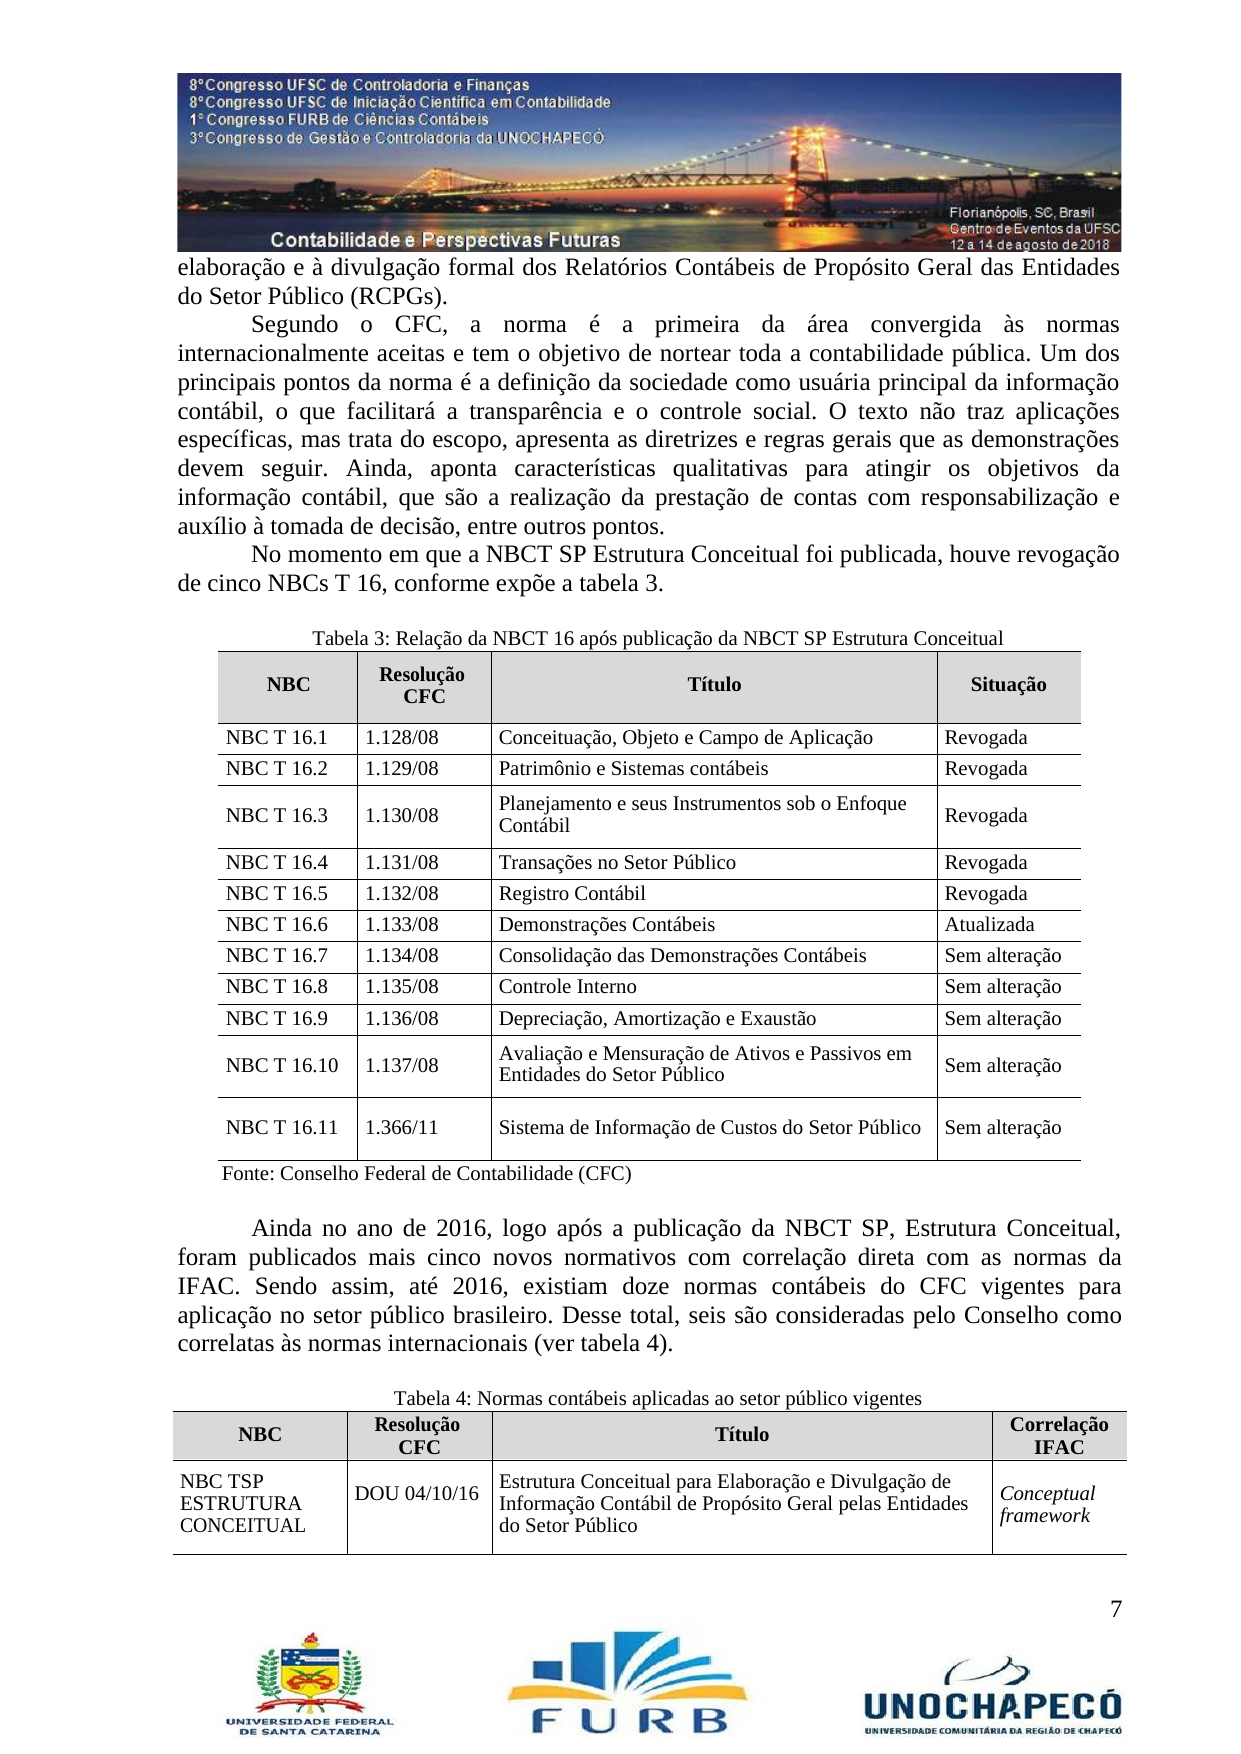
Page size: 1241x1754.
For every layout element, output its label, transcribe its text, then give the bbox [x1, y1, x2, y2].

table_cell Planejamento e seus Instrumentos sob o Enfoque Contábil [492, 786, 937, 847]
table_cell NBC T 16.9 [218, 1005, 357, 1035]
table_cell Demonstrações Contábeis [492, 911, 937, 941]
table_cell 1.136/08 [358, 1005, 491, 1035]
table_cell Revogada [938, 880, 1081, 910]
text Fonte: Conselho Federal de Contabilidade (CFC) [222, 1161, 1122, 1185]
table_cell Revogada [938, 849, 1081, 879]
table_cell Conceituação, Objeto e Campo de Aplicação [492, 724, 937, 754]
table_header Situação [938, 652, 1081, 723]
table_cell NBC T 16.3 [218, 786, 357, 847]
text No momento em que a NBCT SP Estrutura Conceitual foi publicada, houve revogação de cinco NBCs T 16, conforme expõe a tabela 3. [177, 539, 1121, 597]
table_cell 1.366/11 [358, 1098, 491, 1160]
table_cell Sem alteração [938, 1005, 1081, 1035]
table_cell 1.133/08 [358, 911, 491, 941]
table_cell Revogada [938, 724, 1081, 754]
table_header Resolução CFC [358, 652, 491, 723]
table_cell NBC T 16.2 [218, 755, 357, 785]
table_header Título [492, 652, 937, 723]
table_cell Conceptual framework [993, 1461, 1127, 1553]
text Ainda no ano de 2016, logo após a publicação da NBCT SP, Estrutura Conceitual, foram publicados mais cinco novos normativos com correlação direta com as normas da IFAC. Sendo assim, até 2016, existiam doze normas contábeis do CFC vigentes para aplicação no setor público brasileiro. Desse total, seis são consideradas pelo Conselho como correlatas às normas internacionais (ver tabela 4). [177, 1213, 1123, 1357]
table_cell Estrutura Conceitual para Elaboração e Divulgação de Informação Contábil de Propósito Geral pelas Entidades do Setor Público [493, 1461, 992, 1553]
table_cell NBC T 16.4 [218, 849, 357, 879]
picture [216, 1618, 1130, 1738]
table_cell 1.137/08 [358, 1036, 491, 1097]
table_cell Revogada [938, 786, 1081, 847]
table_cell 1.131/08 [358, 849, 491, 879]
picture [177, 73, 1122, 252]
table_cell Sem alteração [938, 942, 1081, 972]
text Tabela 4: Normas contábeis aplicadas ao setor público vigentes [194, 1386, 1122, 1410]
table_cell Atualizada [938, 911, 1081, 941]
table_cell 1.128/08 [358, 724, 491, 754]
table_cell Registro Contábil [492, 880, 937, 910]
table_cell Sem alteração [938, 1036, 1081, 1097]
table_cell 1.134/08 [358, 942, 491, 972]
table_cell NBC TSP ESTRUTURA CONCEITUAL [173, 1461, 347, 1553]
table_cell NBC T 16.7 [218, 942, 357, 972]
table_header Resolução CFC [348, 1412, 492, 1459]
table_cell NBC T 16.11 [218, 1098, 357, 1160]
text Segundo o CFC, a norma é a primeira da área convergida às normas internacionalmente aceitas e tem o objetivo de nortear toda a contabilidade pública. Um dos principais pontos da norma é a definição da sociedade como usuária principal da informação contábil, o que facilitará a transparência e o controle social. O texto não traz aplicações específicas, mas trata do escopo, apresenta as diretrizes e regras gerais que as demonstrações devem seguir. Ainda, aponta características qualitativas para atingir os objetivos da informação contábil, que são a realização da prestação de contas com responsabilização e auxílio à tomada de decisão, entre outros pontos. [177, 309, 1121, 539]
table_header Correlação IFAC [993, 1412, 1127, 1459]
table_cell NBC T 16.8 [218, 974, 357, 1003]
table_cell Avaliação e Mensuração de Ativos e Passivos em Entidades do Setor Público [492, 1036, 937, 1097]
table_cell 1.129/08 [358, 755, 491, 785]
table_cell Depreciação, Amortização e Exaustão [492, 1005, 937, 1035]
text Tabela 3: Relação da NBCT 16 após publicação da NBCT SP Estrutura Conceitual [194, 626, 1122, 650]
table_cell Sistema de Informação de Custos do Setor Público [492, 1098, 937, 1160]
table_cell NBC T 16.10 [218, 1036, 357, 1097]
table_cell 1.130/08 [358, 786, 491, 847]
table_cell NBC T 16.1 [218, 724, 357, 754]
table_cell Sem alteração [938, 974, 1081, 1003]
table_cell Consolidação das Demonstrações Contábeis [492, 942, 937, 972]
table_cell Controle Interno [492, 974, 937, 1003]
table_cell Revogada [938, 755, 1081, 785]
table_header NBC [173, 1412, 347, 1459]
table_cell Transações no Setor Público [492, 849, 937, 879]
table_cell 1.135/08 [358, 974, 491, 1003]
table_header Título [493, 1412, 992, 1459]
table_cell NBC T 16.6 [218, 911, 357, 941]
table_cell 1.132/08 [358, 880, 491, 910]
table_cell Sem alteração [938, 1098, 1081, 1160]
table_cell NBC T 16.5 [218, 880, 357, 910]
table_header NBC [218, 652, 357, 723]
table_cell DOU 04/10/16 [348, 1461, 492, 1553]
table_cell Patrimônio e Sistemas contábeis [492, 755, 937, 785]
